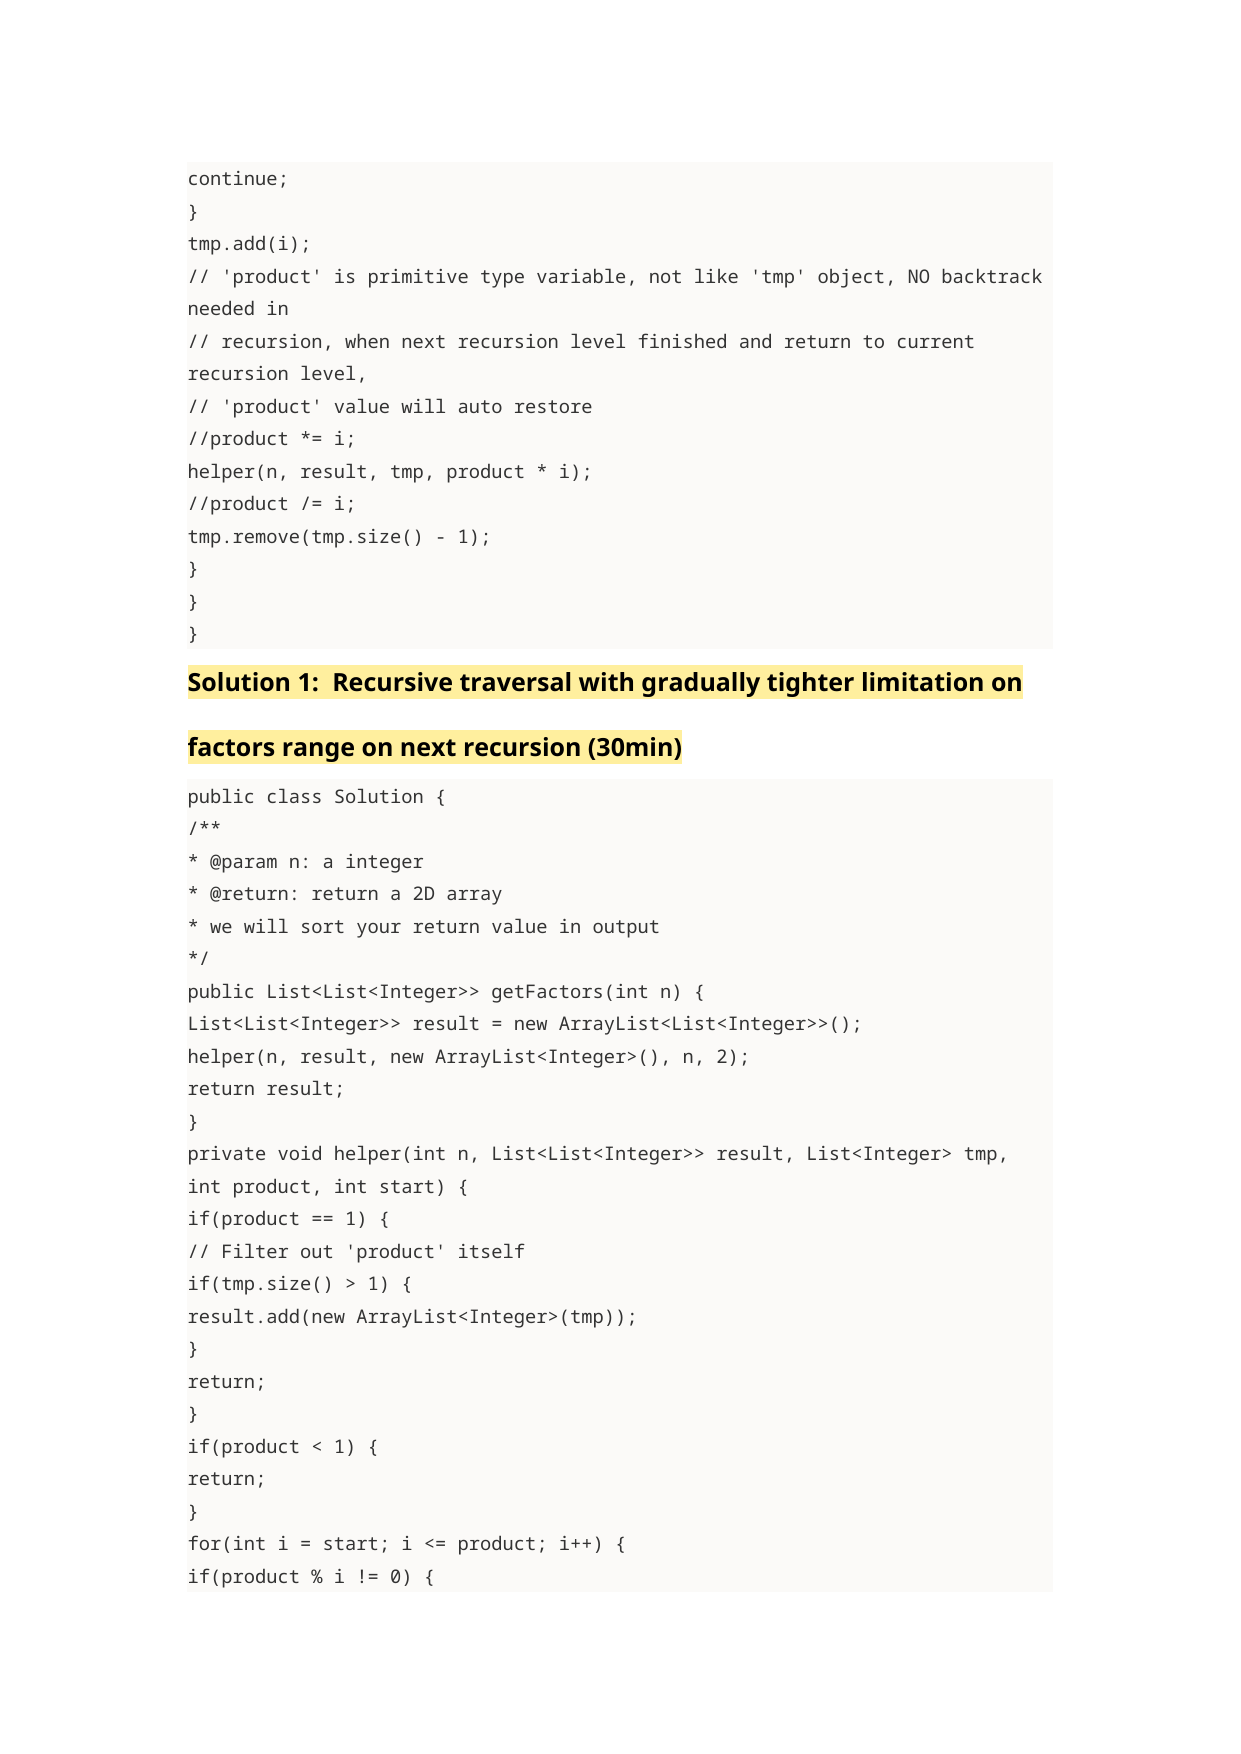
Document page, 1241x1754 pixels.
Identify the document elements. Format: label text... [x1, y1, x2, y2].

text // Filter out 'product' itself [187, 1234, 1053, 1267]
text // 'product' is primitive type variable, not like 'tmp' object, NO backtrack needed in [187, 259, 1053, 324]
text private void helper(int n, List<List<Integer>> result, List<Integer> tmp, int product, int start) { [187, 1137, 1053, 1202]
text tmp.add(i); [187, 227, 1053, 259]
text } [187, 194, 1053, 227]
text } [187, 1494, 1053, 1527]
text public class Solution { [187, 779, 1053, 812]
text * @return: return a 2D array [187, 877, 1053, 909]
text return; [187, 1462, 1053, 1494]
text helper(n, result, tmp, product * i); [187, 454, 1053, 487]
text //product *= i; [187, 422, 1053, 454]
text } [187, 1104, 1053, 1137]
text public List<List<Integer>> getFactors(int n) { [187, 974, 1053, 1007]
text //product /= i; [187, 487, 1053, 519]
text result.add(new ArrayList<Integer>(tmp)); [187, 1299, 1053, 1332]
text * we will sort your return value in output [187, 909, 1053, 942]
text tmp.remove(tmp.size() - 1); [187, 519, 1053, 552]
text } [187, 617, 1053, 649]
text } [187, 1397, 1053, 1429]
text if(product % i != 0) { [187, 1559, 1053, 1592]
text /** [187, 812, 1053, 844]
text return result; [187, 1072, 1053, 1104]
text helper(n, result, new ArrayList<Integer>(), n, 2); [187, 1039, 1053, 1072]
text // 'product' value will auto restore [187, 389, 1053, 422]
text } [187, 584, 1053, 617]
text Solution 1: Recursive traversal with gradually tighter limitation on factors range on next recursion (30min) [187, 649, 1053, 779]
text if(tmp.size() > 1) { [187, 1267, 1053, 1299]
text if(product < 1) { [187, 1429, 1053, 1462]
text * @param n: a integer [187, 844, 1053, 877]
text // recursion, when next recursion level finished and return to current recursion level, [187, 324, 1053, 389]
text continue; [187, 162, 1053, 194]
text for(int i = start; i <= product; i++) { [187, 1527, 1053, 1559]
text if(product == 1) { [187, 1202, 1053, 1234]
text return; [187, 1364, 1053, 1397]
text List<List<Integer>> result = new ArrayList<List<Integer>>(); [187, 1007, 1053, 1039]
text } [187, 552, 1053, 584]
text } [187, 1332, 1053, 1364]
text */ [187, 942, 1053, 974]
